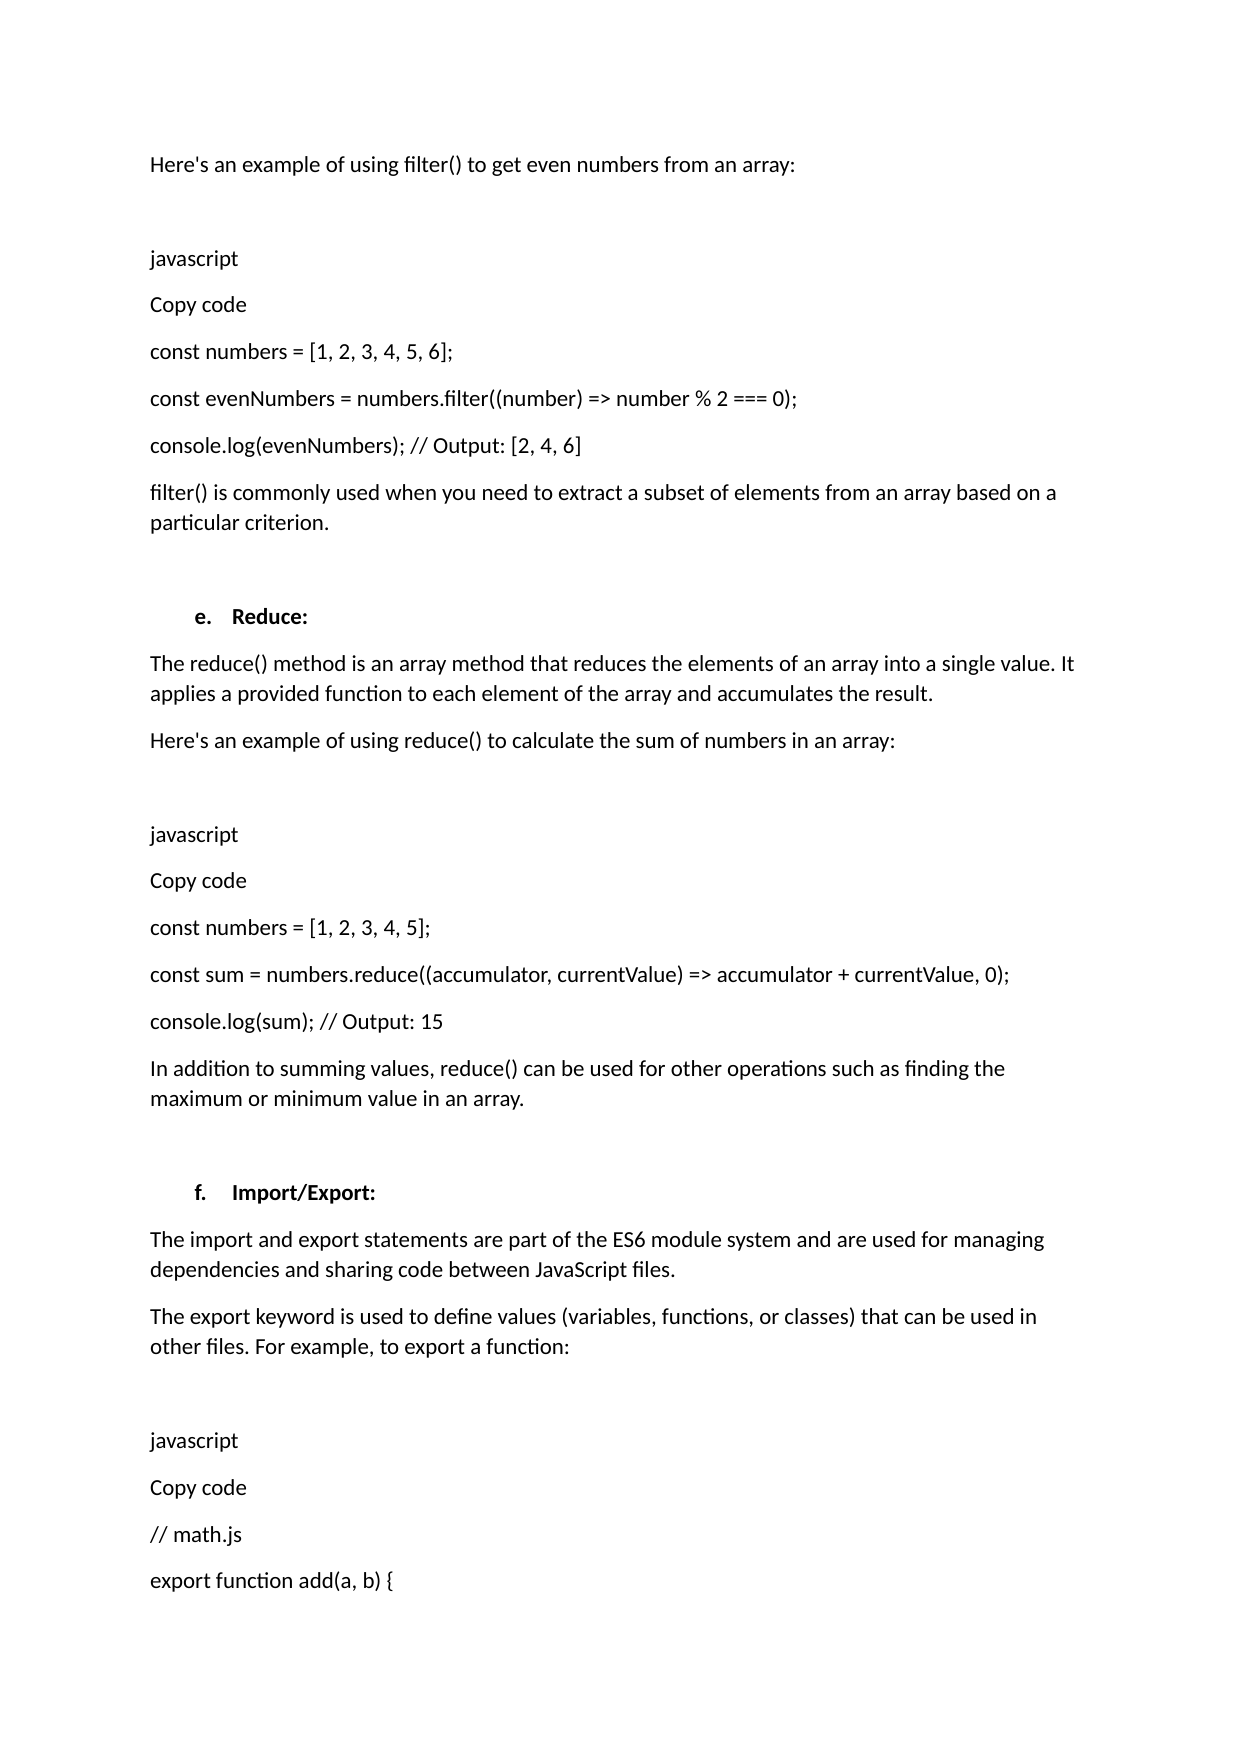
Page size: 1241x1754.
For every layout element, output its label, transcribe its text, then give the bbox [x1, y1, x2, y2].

text In addition to summing values, reduce() can be used for other operations such as finding the maximum or minimum value in an array. [150, 1054, 1090, 1112]
list Reduce: [194, 602, 1090, 630]
text javascript [150, 820, 1090, 848]
text const numbers = [1, 2, 3, 4, 5, 6]; [150, 337, 1090, 366]
text javascript [150, 244, 1090, 272]
list Import/Export: [194, 1178, 1090, 1206]
text javascript [150, 1426, 1090, 1454]
text const sum = numbers.reduce((accumulator, currentValue) => accumulator + currentValue, 0); [150, 960, 1090, 988]
text Copy code [150, 291, 1090, 319]
text The import and export statements are part of the ES6 module system and are used for managing dependencies and sharing code between JavaScript files. [150, 1225, 1090, 1283]
text console.log(sum); // Output: 15 [150, 1007, 1090, 1035]
text Here's an example of using filter() to get even numbers from an array: [150, 150, 1090, 178]
text The export keyword is used to define values (variables, functions, or classes) that can be used in other files. For example, to export a function: [150, 1302, 1090, 1360]
text export function add(a, b) { [150, 1567, 1090, 1595]
text Copy code [150, 867, 1090, 895]
text // math.js [150, 1520, 1090, 1548]
text filter() is commonly used when you need to extract a subset of elements from an array based on a particular criterion. [150, 478, 1090, 536]
text The reduce() method is an array method that reduces the elements of an array into a single value. It applies a provided function to each element of the array and accumulates the result. [150, 649, 1090, 707]
text console.log(evenNumbers); // Output: [2, 4, 6] [150, 431, 1090, 459]
text const evenNumbers = numbers.filter((number) => number % 2 === 0); [150, 384, 1090, 412]
text Copy code [150, 1473, 1090, 1501]
text Here's an example of using reduce() to calculate the sum of numbers in an array: [150, 726, 1090, 754]
text const numbers = [1, 2, 3, 4, 5]; [150, 913, 1090, 942]
